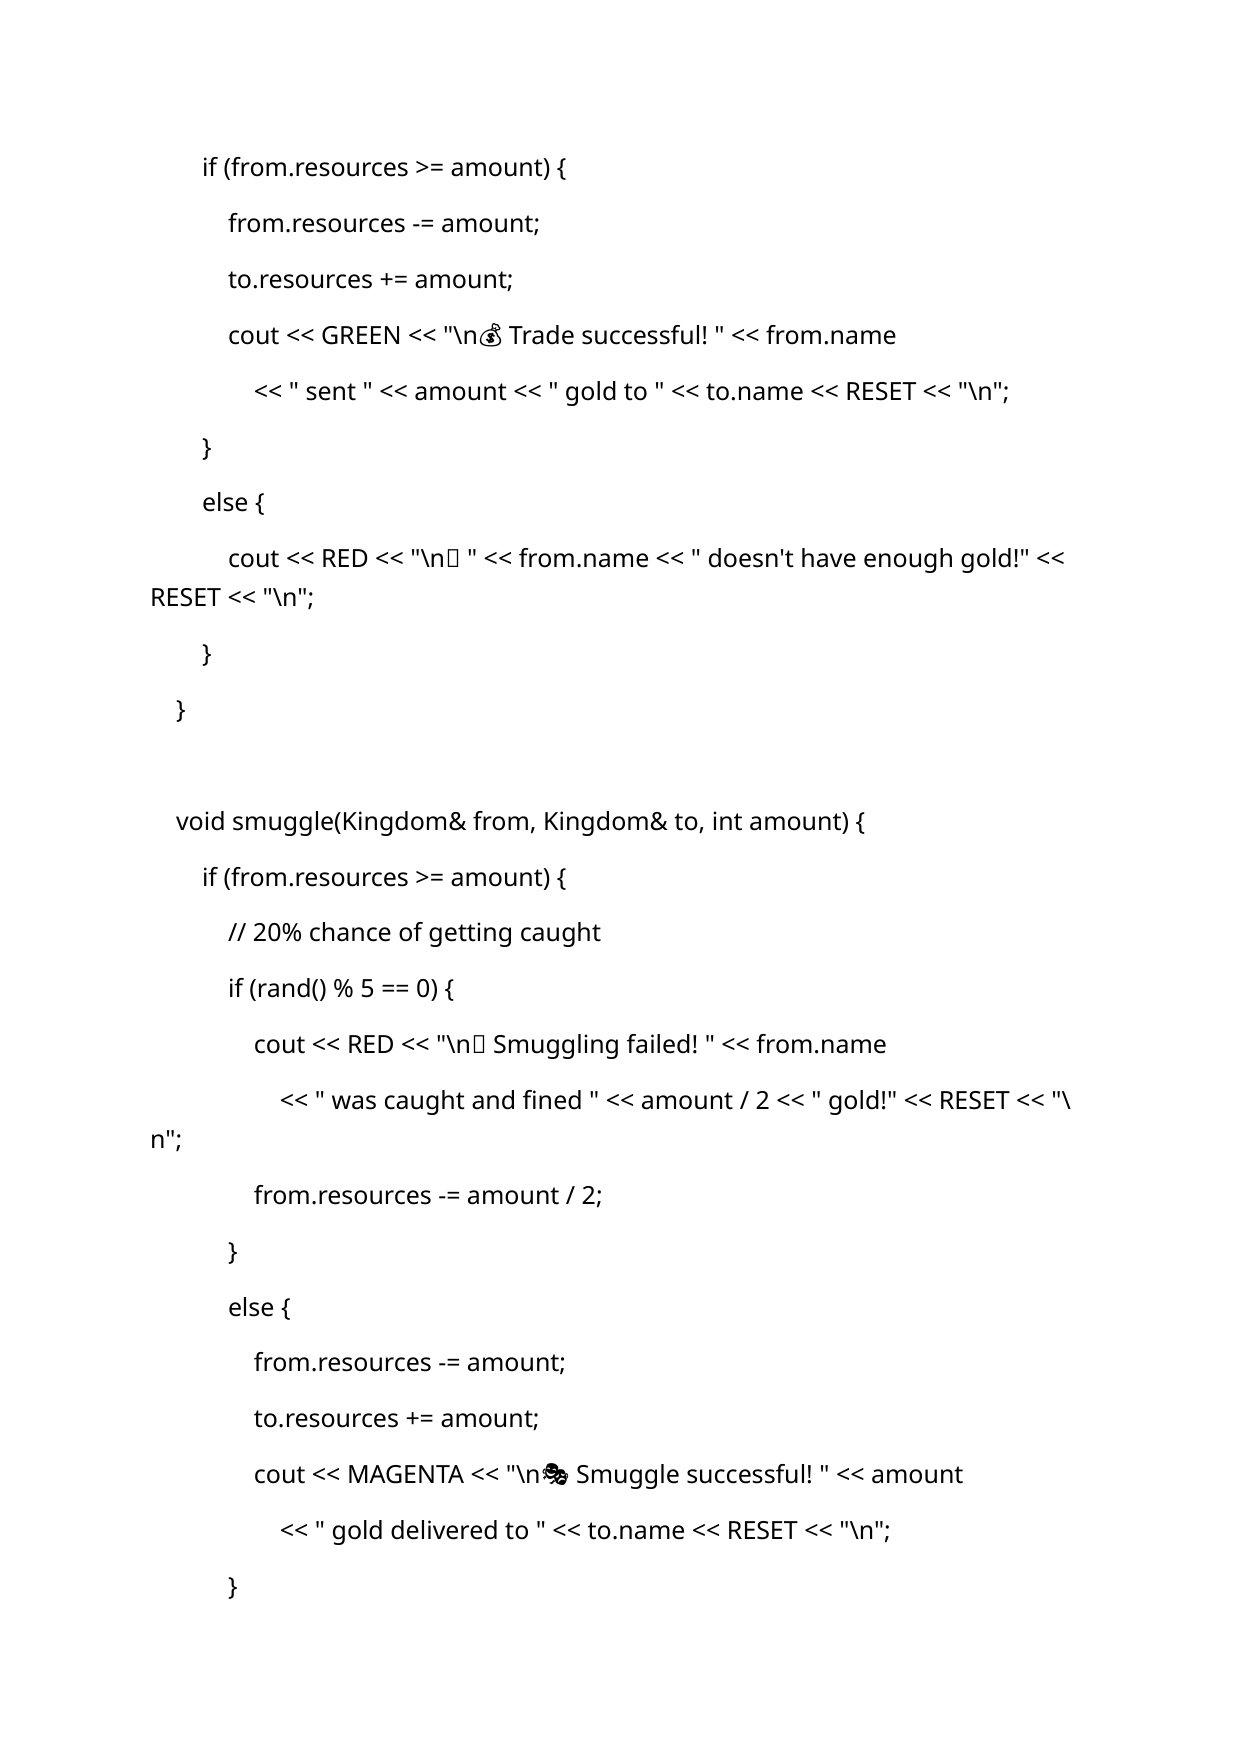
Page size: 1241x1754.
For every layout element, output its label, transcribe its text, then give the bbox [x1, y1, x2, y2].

text } [150, 1233, 1090, 1267]
text } [150, 692, 1090, 726]
text from.resources -= amount; [150, 206, 1090, 240]
text from.resources -= amount / 2; [150, 1177, 1090, 1212]
text << " gold delivered to " << to.name << RESET << "\n"; [150, 1512, 1090, 1547]
text if (from.resources >= amount) { [150, 150, 1090, 184]
text else { [150, 485, 1090, 519]
text cout << RED << "\n❌ " << from.name << " doesn't have enough gold!" << RESET << "\n"; [150, 541, 1090, 614]
text else { [150, 1289, 1090, 1323]
text << " sent " << amount << " gold to " << to.name << RESET << "\n"; [150, 373, 1090, 407]
text } [150, 429, 1090, 463]
text to.resources += amount; [150, 262, 1090, 296]
text if (rand() % 5 == 0) { [150, 971, 1090, 1005]
text if (from.resources >= amount) { [150, 859, 1090, 893]
text } [150, 636, 1090, 670]
text to.resources += amount; [150, 1401, 1090, 1435]
text } [150, 1568, 1090, 1602]
text void smuggle(Kingdom& from, Kingdom& to, int amount) { [150, 803, 1090, 837]
text << " was caught and fined " << amount / 2 << " gold!" << RESET << "\n"; [150, 1082, 1090, 1156]
text // 20% chance of getting caught [150, 915, 1090, 949]
text from.resources -= amount; [150, 1345, 1090, 1379]
text cout << RED << "\n🛑 Smuggling failed! " << from.name [150, 1027, 1090, 1061]
text cout << MAGENTA << "\n🎭 Smuggle successful! " << amount [150, 1457, 1090, 1491]
text cout << GREEN << "\n💰 Trade successful! " << from.name [150, 317, 1090, 352]
